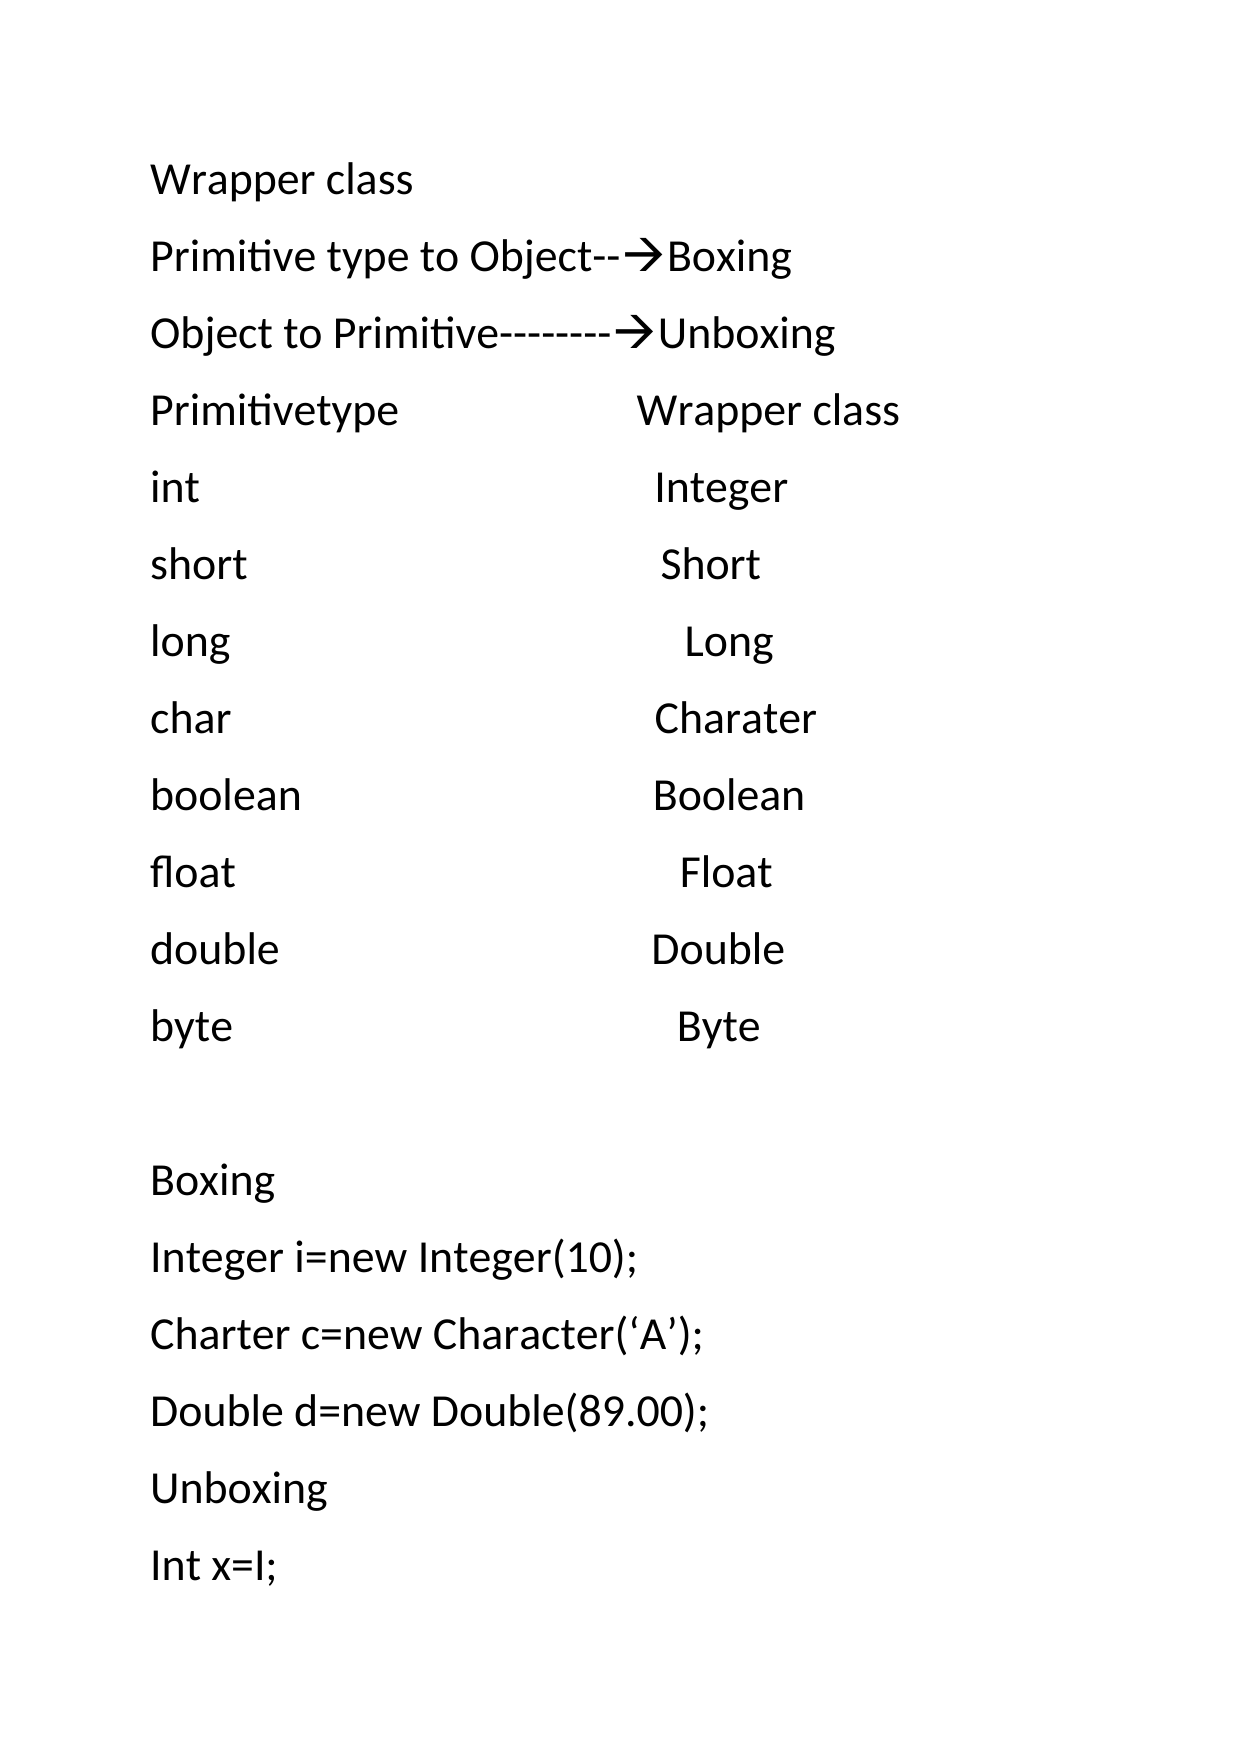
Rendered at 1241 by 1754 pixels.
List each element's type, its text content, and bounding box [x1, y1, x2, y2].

text Boxing [150, 1151, 1090, 1207]
text int Integer [150, 458, 1090, 514]
text long Long [150, 612, 1090, 668]
text Primitive type to Object--Boxing [150, 227, 1090, 283]
text Primitivetype Wrapper class [150, 381, 1090, 437]
text char Charater [150, 689, 1090, 745]
text Double d=new Double(89.00); [150, 1382, 1090, 1438]
text Charter c=new Character(‘A’); [150, 1305, 1090, 1361]
text boolean Boolean [150, 766, 1090, 822]
text float Float [150, 843, 1090, 899]
text Int x=I; [150, 1536, 1090, 1592]
text Integer i=new Integer(10); [150, 1228, 1090, 1284]
text Wrapper class [150, 150, 1090, 206]
text short Short [150, 535, 1090, 591]
text byte Byte [150, 997, 1090, 1053]
text Object to Primitive--------Unboxing [150, 304, 1090, 360]
text double Double [150, 920, 1090, 976]
text Unboxing [150, 1459, 1090, 1514]
